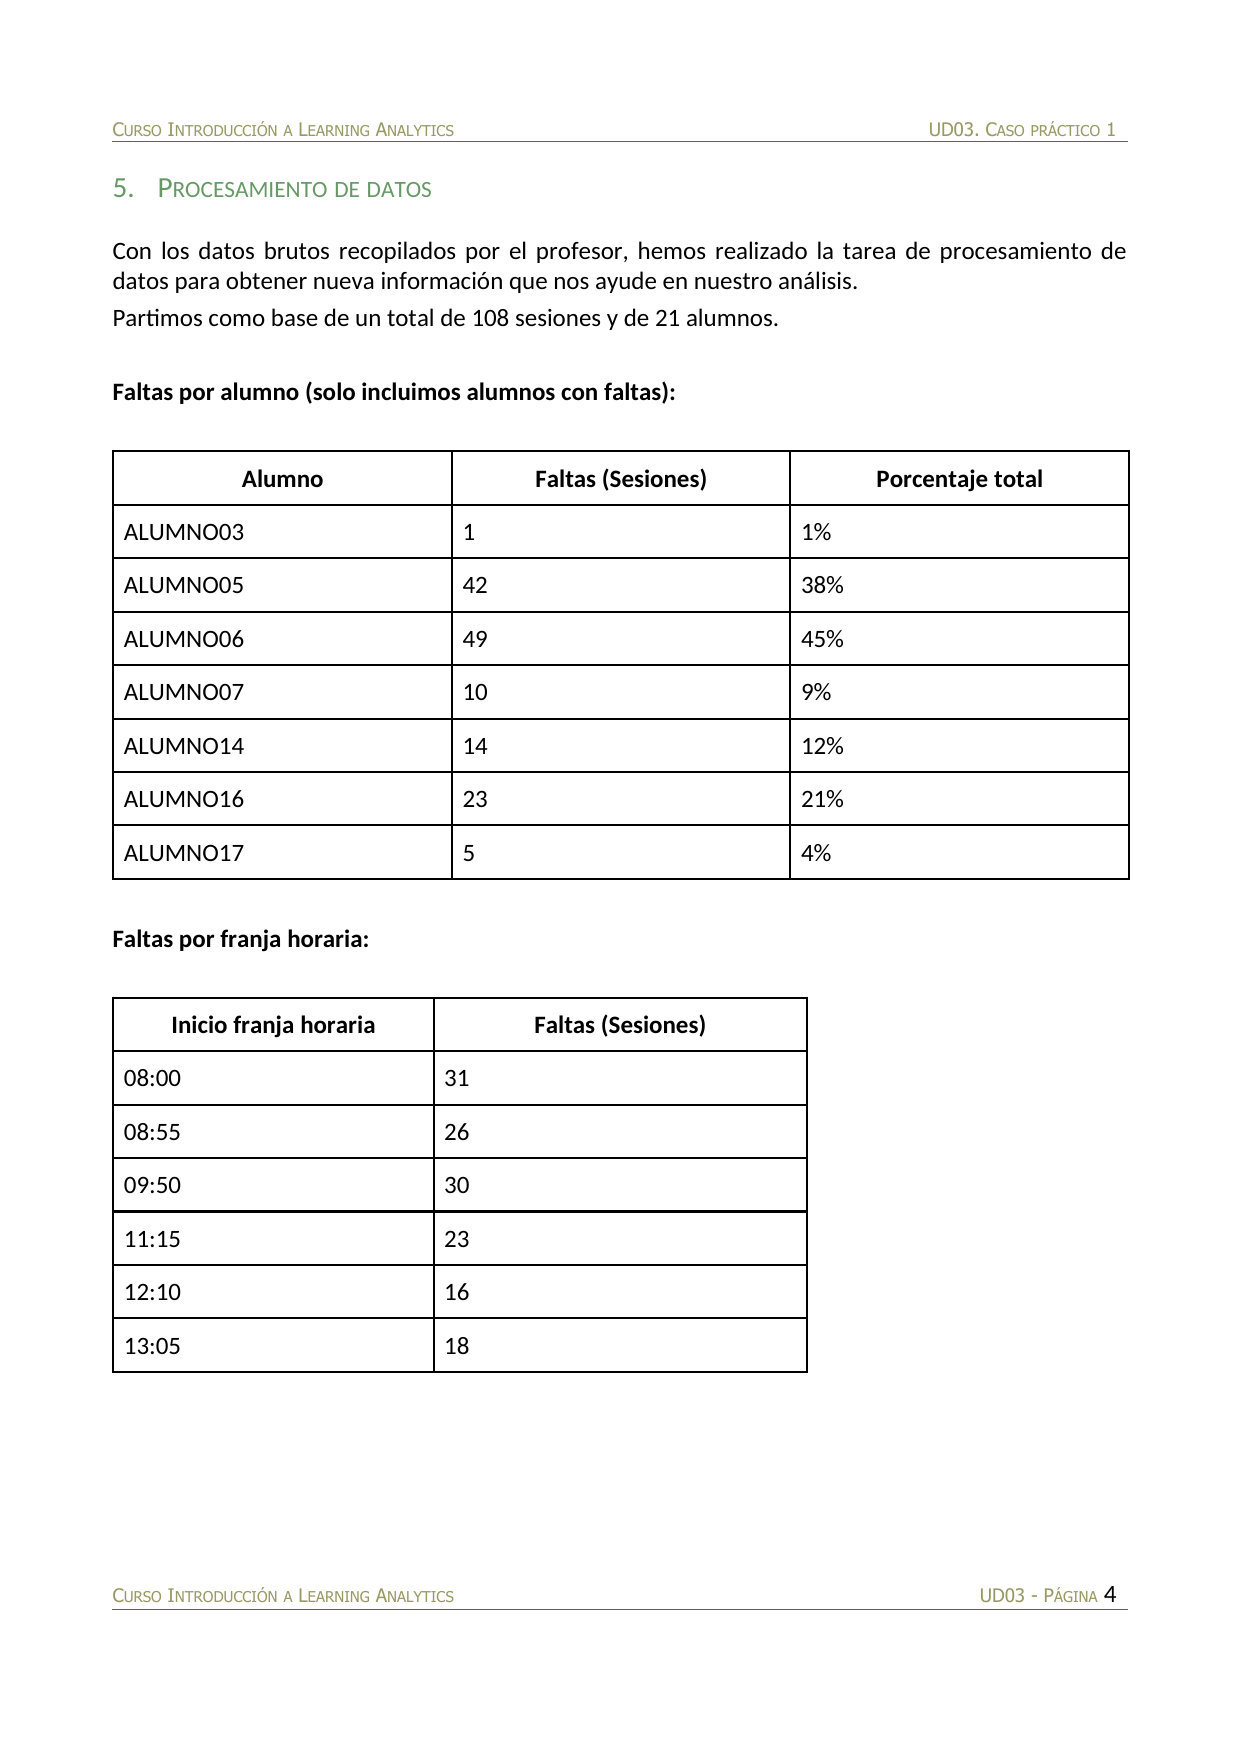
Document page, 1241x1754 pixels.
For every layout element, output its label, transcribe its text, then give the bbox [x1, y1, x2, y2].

table_header Faltas (Sesiones) [453, 452, 789, 504]
table_cell 4% [791, 826, 1128, 878]
table_header Faltas (Sesiones) [435, 999, 806, 1050]
table_cell 38% [791, 559, 1128, 611]
table_cell 23 [453, 773, 789, 824]
text Faltas por franja horaria: [112, 923, 1128, 953]
table_cell 13:05 [114, 1319, 433, 1371]
table_header Porcentaje total [791, 452, 1128, 504]
table_cell 1 [453, 506, 789, 557]
text Con los datos brutos recopilados por el profesor, hemos realizado la tarea de procesamiento de datos para obtener nueva información que nos ayude en nuestro análisis. [112, 235, 1128, 296]
table_cell 08:00 [114, 1052, 433, 1103]
table_cell 12% [791, 720, 1128, 771]
table_cell 31 [435, 1052, 806, 1103]
text Faltas por alumno (solo incluimos alumnos con faltas): [112, 376, 1128, 407]
table_cell 30 [435, 1159, 806, 1210]
text Partimos como base de un total de 108 sesiones y de 21 alumnos. [112, 302, 1128, 333]
table_header Inicio franja horaria [114, 999, 433, 1050]
table_cell 42 [453, 559, 789, 611]
table_cell 5 [453, 826, 789, 878]
table_cell 26 [435, 1106, 806, 1157]
table_cell ALUMNO17 [114, 826, 451, 878]
table_cell 9% [791, 666, 1128, 717]
table_cell ALUMNO07 [114, 666, 451, 717]
table_cell ALUMNO14 [114, 720, 451, 771]
table_cell ALUMNO06 [114, 613, 451, 664]
table_cell 10 [453, 666, 789, 717]
table_cell 11:15 [114, 1213, 433, 1264]
table_cell 16 [435, 1266, 806, 1317]
table_cell 12:10 [114, 1266, 433, 1317]
table_cell 18 [435, 1319, 806, 1371]
table_cell 14 [453, 720, 789, 771]
subtitle Procesamiento de datos [112, 169, 1128, 205]
table_cell 21% [791, 773, 1128, 824]
table_header Alumno [114, 452, 451, 504]
table_cell ALUMNO05 [114, 559, 451, 611]
table_cell 49 [453, 613, 789, 664]
table_cell ALUMNO16 [114, 773, 451, 824]
table_cell 09:50 [114, 1159, 433, 1210]
table_cell ALUMNO03 [114, 506, 451, 557]
table_cell 23 [435, 1213, 806, 1264]
table_cell 08:55 [114, 1106, 433, 1157]
table_cell 1% [791, 506, 1128, 557]
table_cell 45% [791, 613, 1128, 664]
